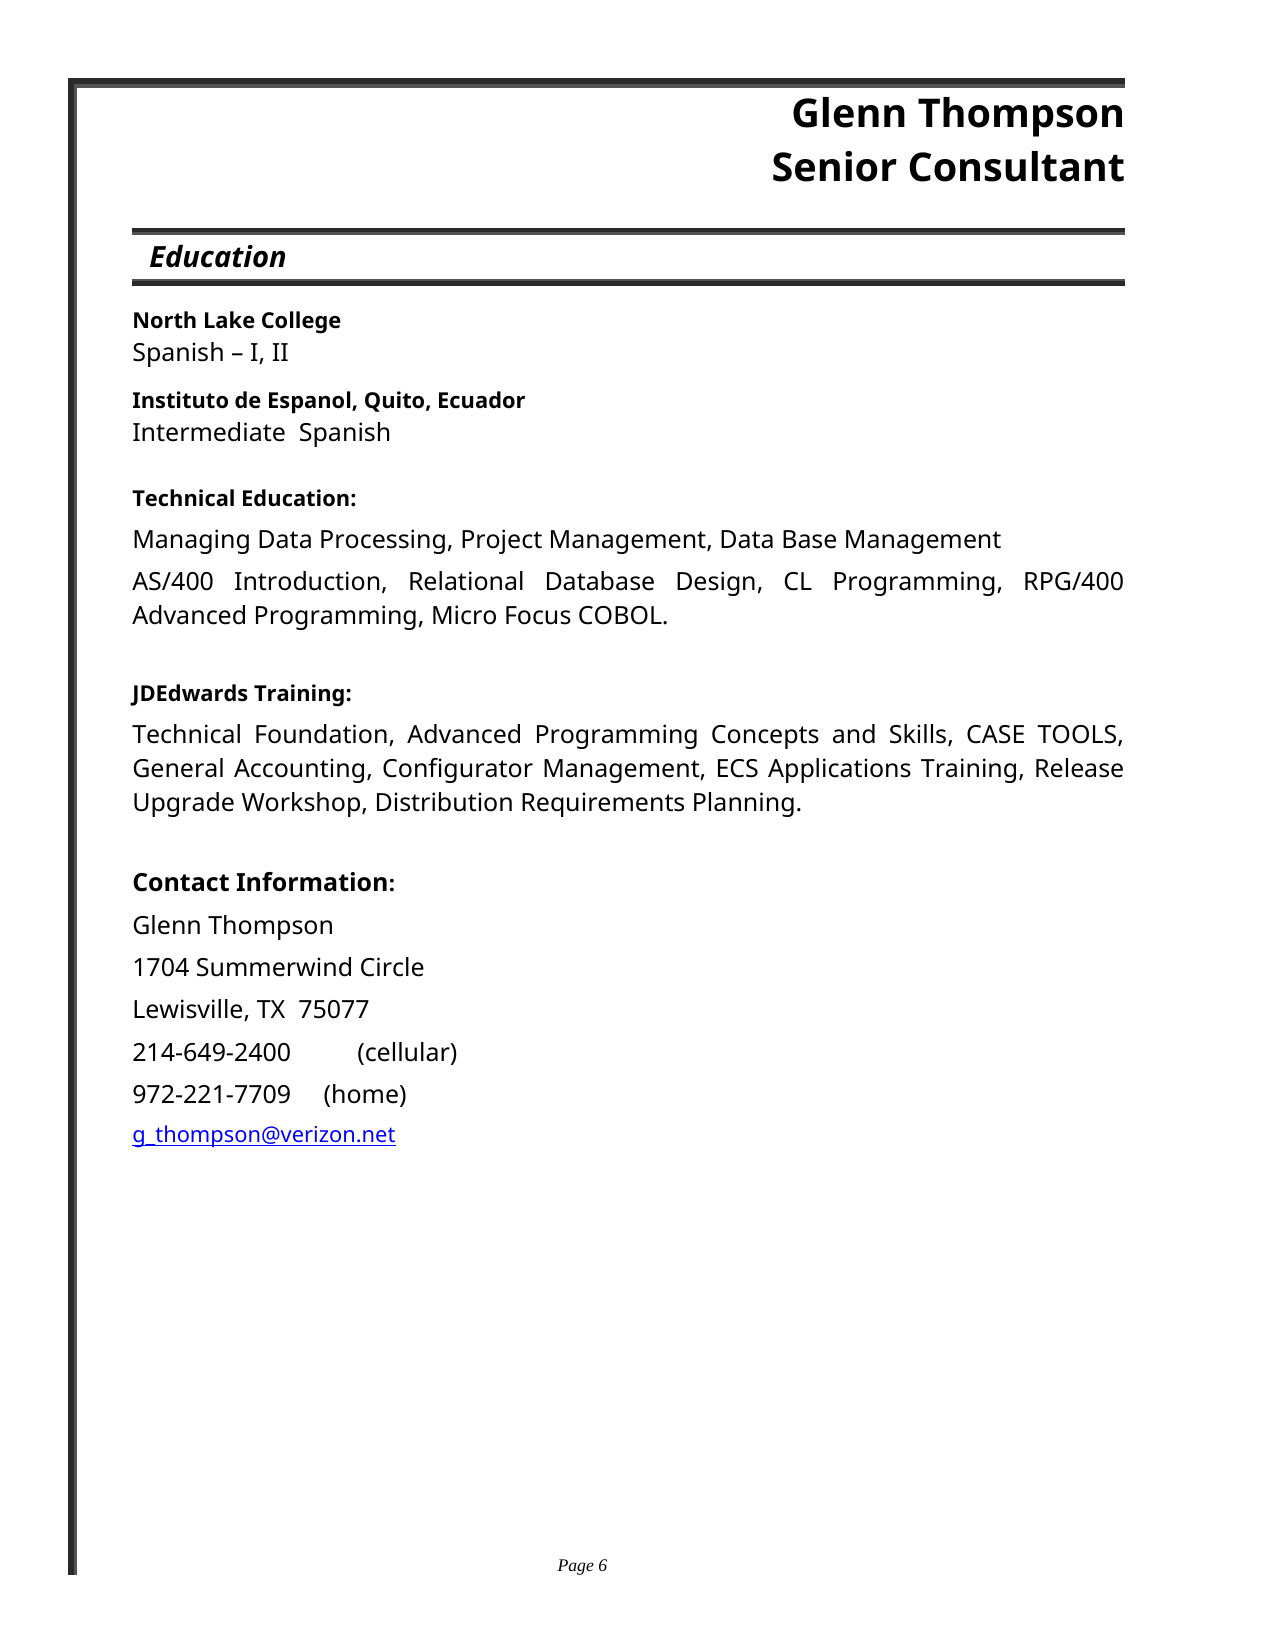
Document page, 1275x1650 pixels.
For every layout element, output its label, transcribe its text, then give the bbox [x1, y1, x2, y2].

text Lewisville, TX 75077 [132, 992, 1125, 1026]
text Technical Education: [132, 483, 1125, 513]
text Education [132, 235, 1125, 279]
text Technical Foundation, Advanced Programming Concepts and Skills, CASE TOOLS, General Accounting, Configurator Management, ECS Applications Training, Release Upgrade Workshop, Distribution Requirements Planning. [132, 716, 1125, 818]
text AS/400 Introduction, Relational Database Design, CL Programming, RPG/400 Advanced Programming, Micro Focus COBOL. [132, 564, 1125, 632]
text 972-221-7709 (home) [132, 1077, 1125, 1111]
text 1704 Summerwind Circle [132, 950, 1125, 984]
text Managing Data Processing, Project Management, Data Base Management [132, 521, 1125, 555]
list (cellular) [132, 1034, 1125, 1069]
text Contact Information: [132, 865, 1125, 899]
text Spanish – I, II [132, 334, 1125, 368]
text JDEdwards Training: [132, 678, 1125, 708]
text g_thompson@verizon.net [132, 1119, 1125, 1149]
text Instituto de Espanol, Quito, Ecuador [132, 385, 1125, 415]
text Intermediate Spanish [132, 415, 1125, 449]
text Glenn Thompson [132, 907, 1125, 941]
text North Lake College [132, 305, 1125, 334]
